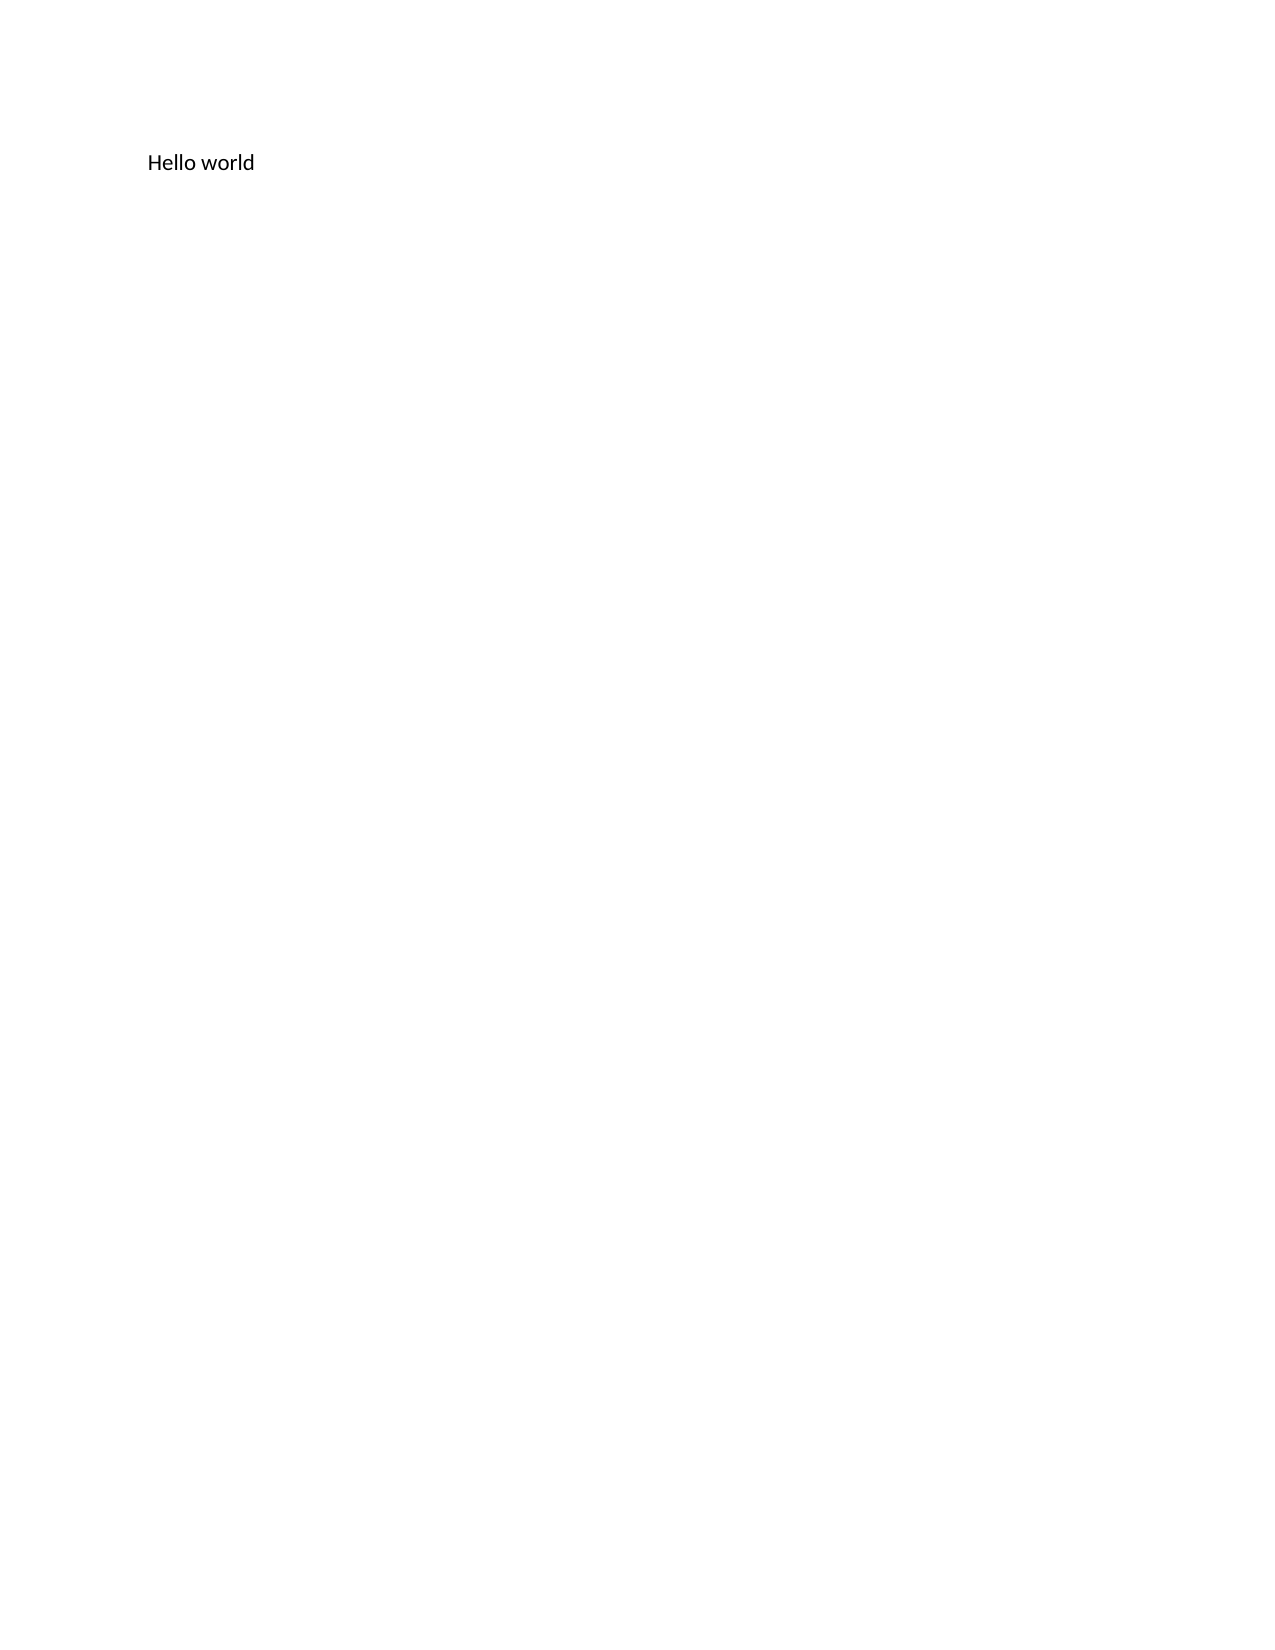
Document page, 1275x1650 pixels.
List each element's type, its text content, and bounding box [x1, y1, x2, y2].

text Hello world [148, 148, 1127, 176]
